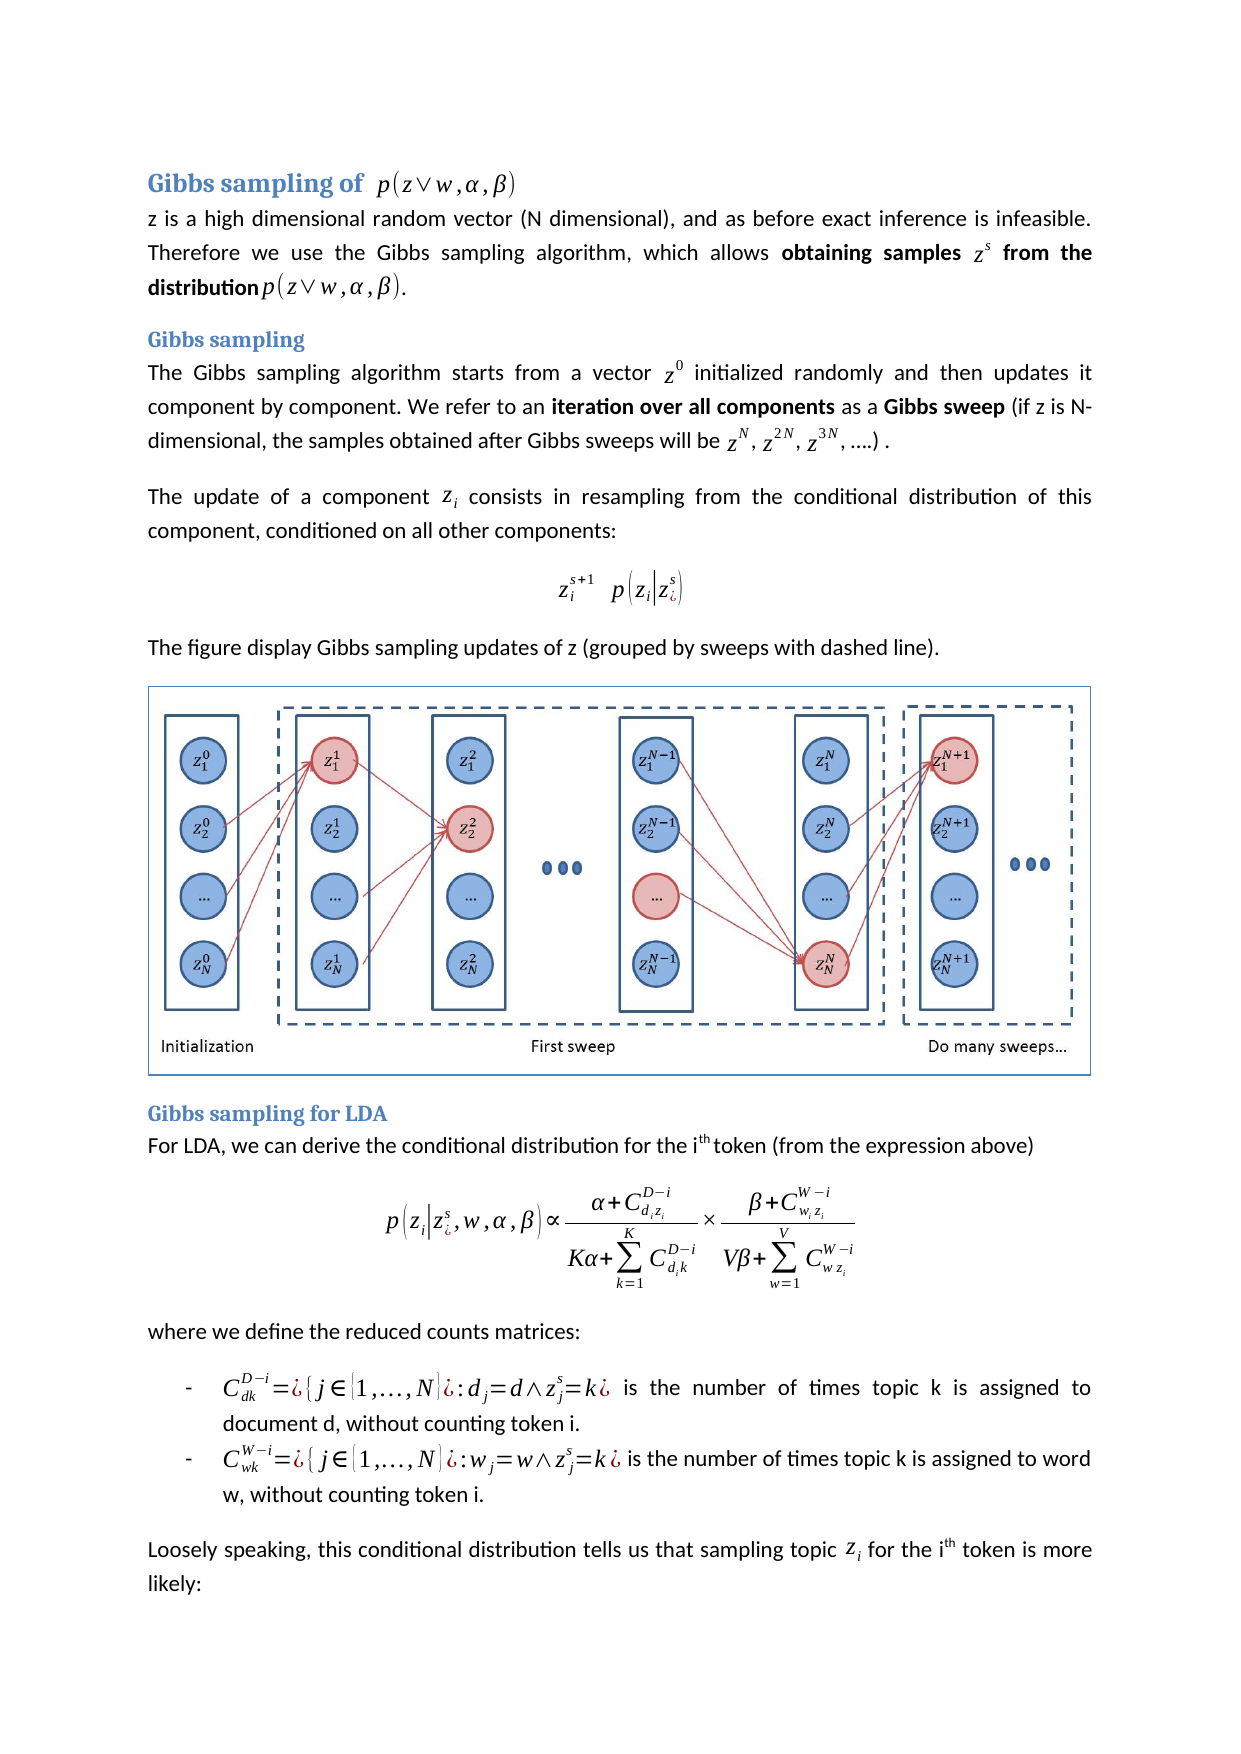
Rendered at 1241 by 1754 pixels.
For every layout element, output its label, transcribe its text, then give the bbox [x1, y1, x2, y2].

picture [149, 705, 1090, 1068]
subtitle Gibbs sampling [148, 327, 1093, 353]
text where we define the reduced counts matrices: [148, 1317, 1093, 1345]
subtitle Gibbs sampling of [148, 168, 1093, 199]
text The update of a component consists in resampling from the conditional distribution of this component, conditioned on all other components: [148, 481, 1093, 544]
text The Gibbs sampling algorithm starts from a vector initialized randomly and then updates it component by component. We refer to an iteration over all components as a Gibbs sweep (if z is N-dimensional, the samples obtained after Gibbs sweeps will be , , , ….) . [148, 357, 1093, 456]
subtitle Gibbs sampling for LDA [148, 1101, 1093, 1127]
text The figure display Gibbs sampling updates of z (grouped by sweeps with dashed line). [148, 633, 1093, 661]
text For LDA, we can derive the conditional distribution for the ith token (from the expression above) [148, 1131, 1093, 1159]
text z is a high dimensional random vector (N dimensional), and as before exact inference is infeasible. Therefore we use the Gibbs sampling algorithm, which allows obtaining samples from the distribution. [148, 204, 1093, 302]
list is the number of times topic k is assigned to word w, without counting token i. [185, 1441, 1093, 1508]
text Loosely speaking, this conditional distribution tells us that sampling topic for the ith token is more likely: [148, 1533, 1093, 1597]
list is the number of times topic k is assigned to document d, without counting token i. [185, 1370, 1093, 1437]
